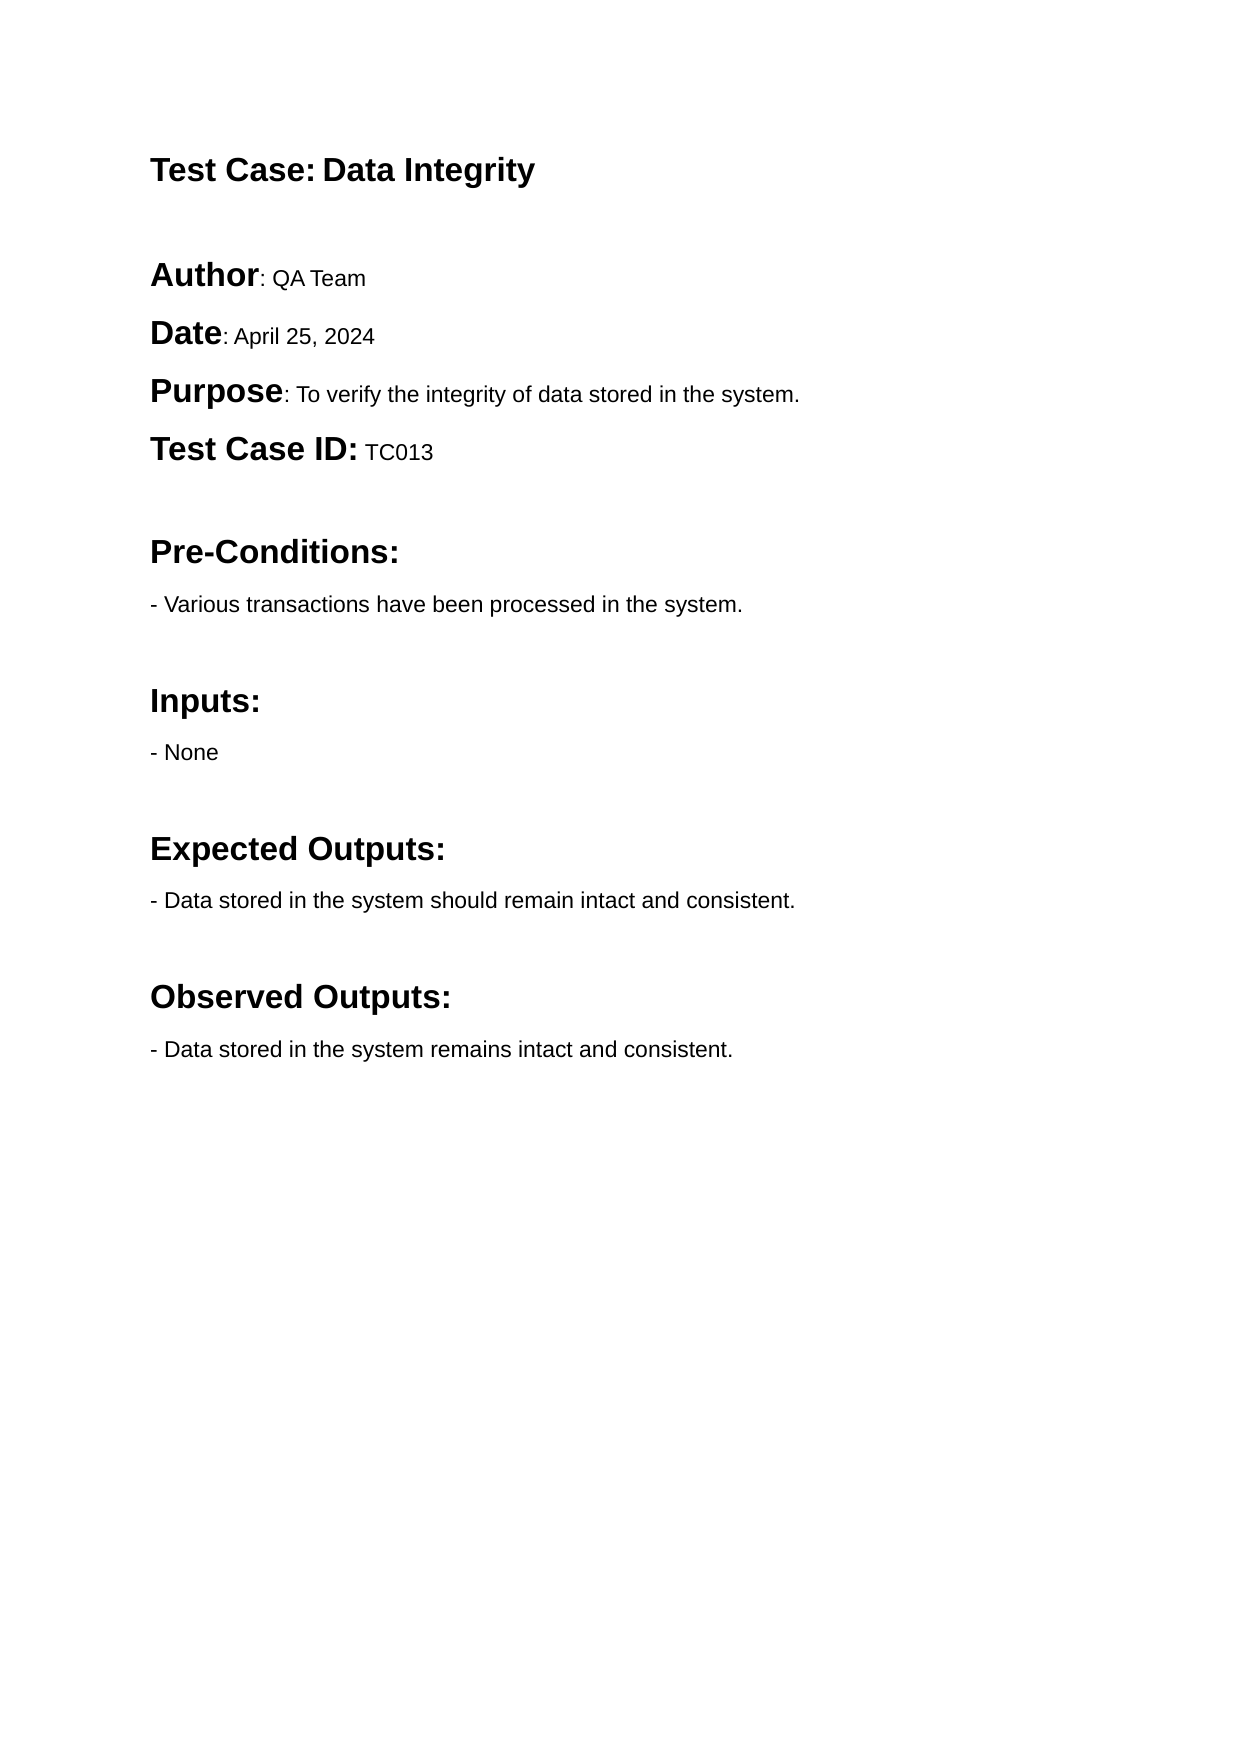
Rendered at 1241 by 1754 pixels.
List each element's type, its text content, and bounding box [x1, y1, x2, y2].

text Author: QA Team [150, 255, 1090, 293]
text - Various transactions have been processed in the system. [150, 591, 1090, 617]
text Pre-Conditions: [150, 533, 1090, 571]
text - None [150, 739, 1090, 765]
text - Data stored in the system remains intact and consistent. [150, 1036, 1090, 1062]
text Test Case ID: TC013 [150, 429, 1090, 468]
text Observed Outputs: [150, 978, 1090, 1016]
text Expected Outputs: [150, 829, 1090, 868]
text Inputs: [150, 681, 1090, 719]
text - Data stored in the system should remain intact and consistent. [150, 887, 1090, 914]
text Test Case: Data Integrity [150, 150, 1090, 188]
text Purpose: To verify the integrity of data stored in the system. [150, 371, 1090, 410]
text Date: April 25, 2024 [150, 313, 1090, 352]
